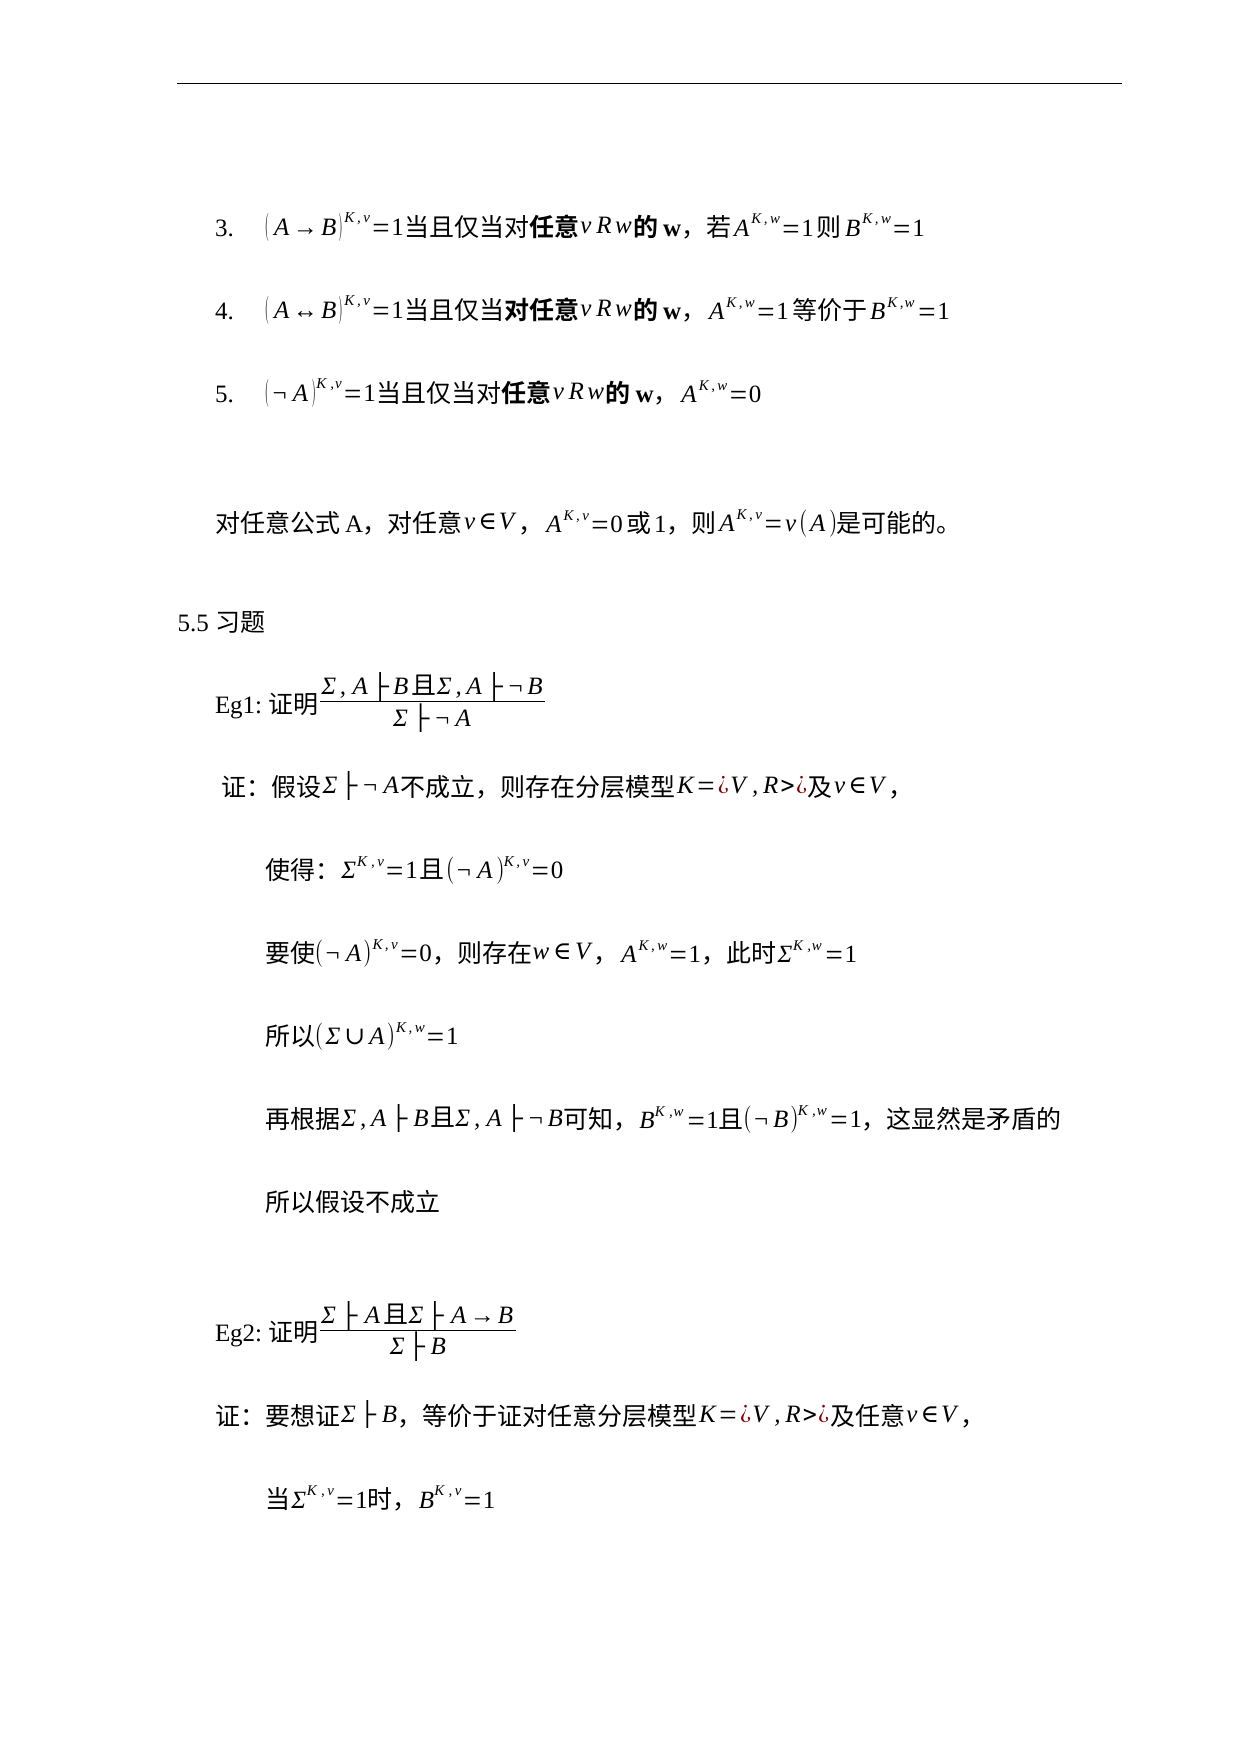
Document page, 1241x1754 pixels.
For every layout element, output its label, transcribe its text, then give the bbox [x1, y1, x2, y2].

text Eg2: 证明 [177, 1298, 1122, 1363]
text 要使，则存在，，此时 [177, 919, 1122, 984]
list 当且仅当对任意的w，若 [177, 193, 1122, 258]
list 当且仅当对任意的w， [177, 276, 1122, 341]
subtitle 习题 [177, 588, 1122, 653]
text 证：假设不成立，则存在分层模型及， [177, 753, 1122, 818]
text 当时， [221, 1465, 1122, 1530]
text 再根据可知，且，这显然是矛盾的 [177, 1085, 1122, 1150]
text 对任意公式A，对任意，，则是可能的。 [177, 489, 1122, 554]
text 证：要想证，等价于证对任意分层模型及任意， [177, 1382, 1122, 1447]
text Eg1: 证明 [177, 670, 1122, 735]
text 使得： [221, 836, 1122, 901]
text 所以假设不成立 [177, 1168, 1122, 1233]
text 所以 [177, 1002, 1122, 1067]
list 当且仅当对任意的w， [177, 359, 1122, 424]
